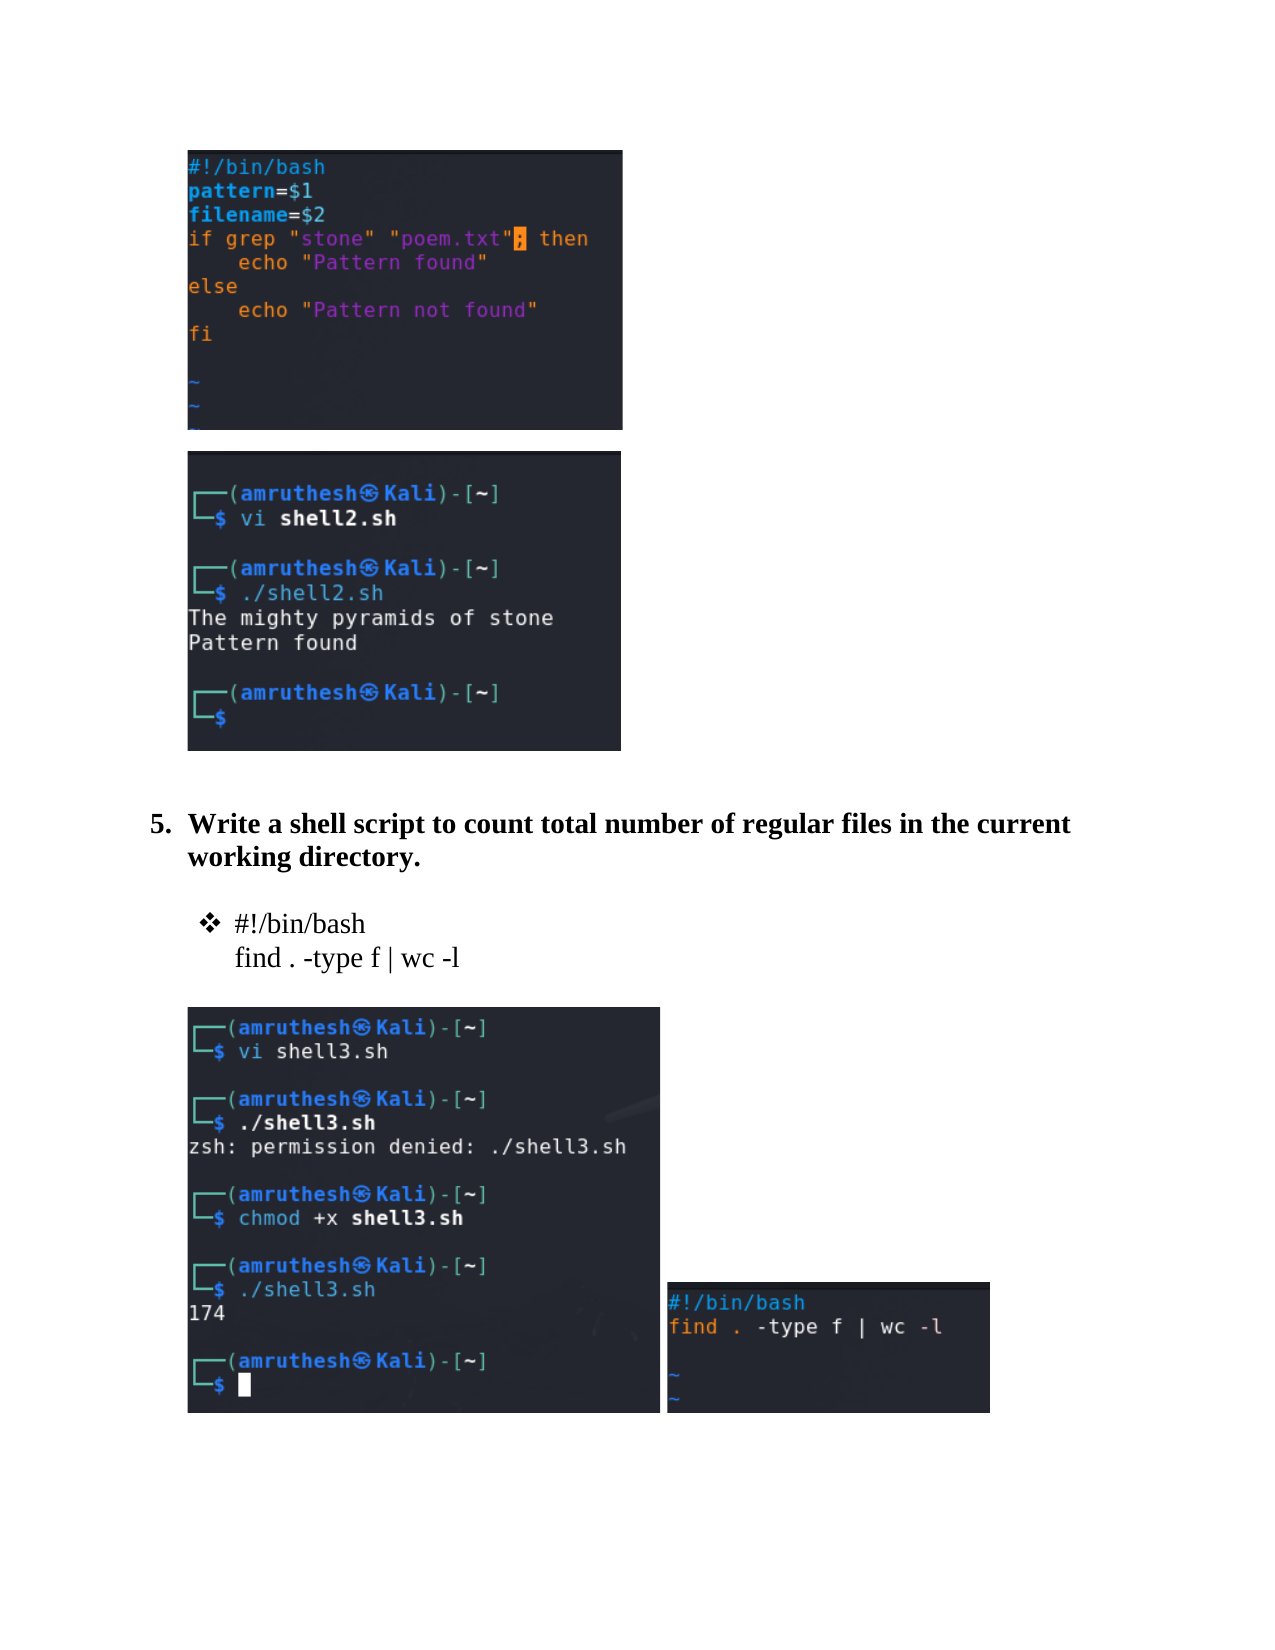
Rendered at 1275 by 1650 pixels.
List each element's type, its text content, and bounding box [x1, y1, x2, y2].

list Write a shell script to count total number of regular files in the current working directory. [150, 806, 1125, 873]
picture [187, 1007, 661, 1413]
picture [187, 150, 623, 430]
picture [187, 451, 621, 751]
text find . -type f | wc -l [234, 940, 1125, 974]
list #!/bin/bash [197, 907, 1125, 940]
picture [667, 1282, 990, 1413]
